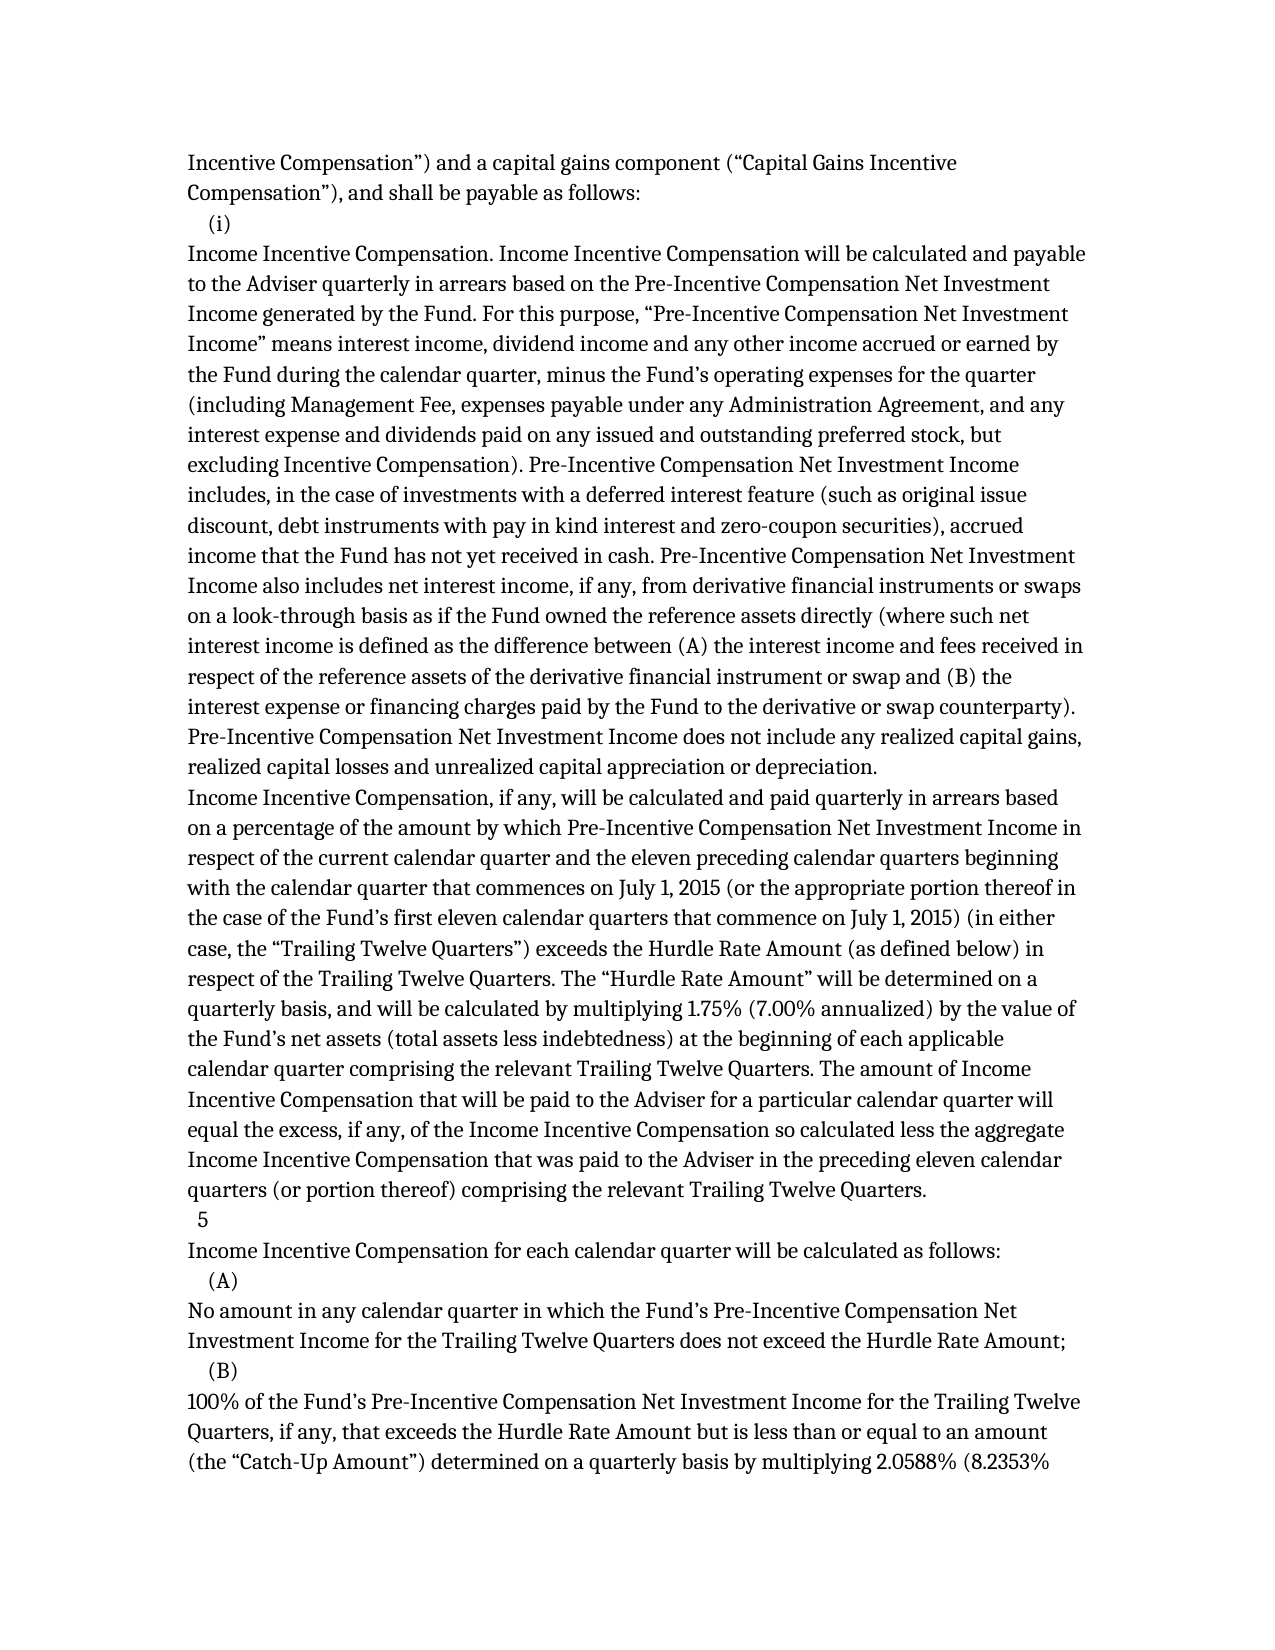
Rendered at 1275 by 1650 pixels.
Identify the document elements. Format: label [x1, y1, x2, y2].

text [187, 150, 1087, 1475]
